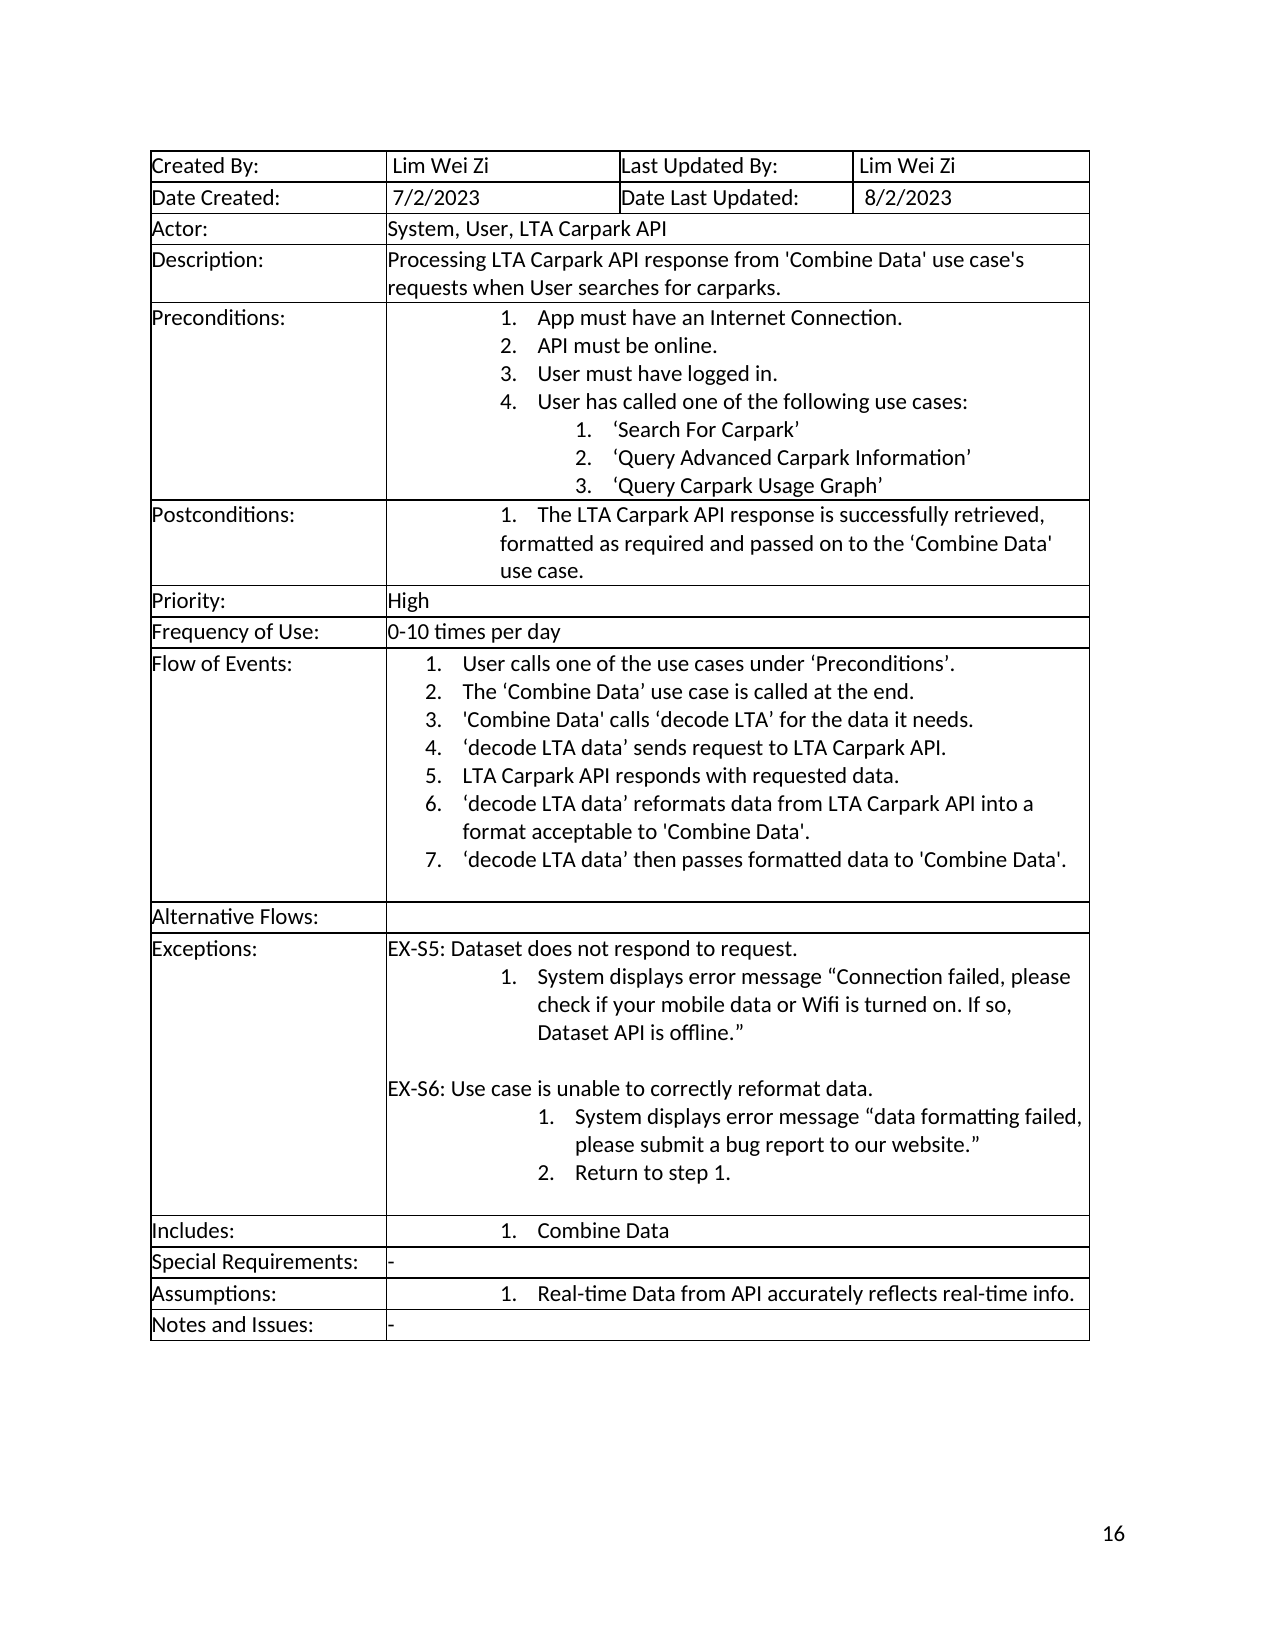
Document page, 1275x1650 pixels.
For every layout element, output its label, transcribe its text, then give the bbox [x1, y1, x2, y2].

table_cell Combine Data [387, 1216, 1089, 1246]
table_cell The LTA Carpark API response is successfully retrieved, formatted as required and passed on to the ‘Combine Data' use case. [387, 501, 1089, 585]
table_cell Processing LTA Carpark API response from 'Combine Data' use case's requests when User searches for carparks. [387, 245, 1089, 301]
table_cell Date Last Updated: [621, 183, 852, 212]
table_cell - [387, 1310, 1089, 1340]
table_cell System, User, LTA Carpark API [387, 214, 1089, 244]
table_cell Assumptions: [152, 1279, 386, 1308]
table_cell App must have an Internet Connection. API must be online. User must have logged in. User has called one of the following use cases: ‘Search For Carpark’ ‘Query Advanced Carpark Information’ ‘Query Carpark Usage Graph’ [387, 303, 1089, 499]
table_cell Lim Wei Zi [387, 152, 619, 181]
table_cell Created By: [152, 152, 386, 181]
table_cell Frequency of Use: [152, 618, 386, 647]
table_cell Description: [152, 245, 386, 301]
table_cell EX-S5: Dataset does not respond to request. System displays error message “Connection failed, please check if your mobile data or Wifi is turned on. If so, Dataset API is offline.” EX-S6: Use case is unable to correctly reformat data. System displays error message “data formatting failed, please submit a bug report to our website.” Return to step 1. [387, 934, 1089, 1215]
table_cell Lim Wei Zi [854, 152, 1089, 181]
table_cell 8/2/2023 [854, 183, 1089, 212]
table_cell Flow of Events: [152, 649, 386, 901]
table_cell Date Created: [152, 183, 386, 212]
table_cell Alternative Flows: [152, 903, 386, 932]
table_cell 7/2/2023 [387, 183, 619, 212]
table_cell Priority: [152, 586, 386, 616]
table_cell [387, 903, 1089, 932]
table_cell Real-time Data from API accurately reflects real-time info. [387, 1279, 1089, 1308]
table_cell Postconditions: [152, 501, 386, 585]
table_cell Exceptions: [152, 934, 386, 1215]
table_cell Includes: [152, 1216, 386, 1246]
table_cell - [387, 1248, 1089, 1277]
table_cell 0-10 times per day [387, 618, 1089, 647]
table_cell User calls one of the use cases under ‘Preconditions’. The ‘Combine Data’ use case is called at the end. 'Combine Data' calls ‘decode LTA’ for the data it needs. ‘decode LTA data’ sends request to LTA Carpark API. LTA Carpark API responds with requested data. ‘decode LTA data’ reformats data from LTA Carpark API into a format acceptable to 'Combine Data'. ‘decode LTA data’ then passes formatted data to 'Combine Data'. [387, 649, 1089, 901]
table_cell Preconditions: [152, 303, 386, 499]
table_cell Last Updated By: [621, 152, 852, 181]
table_cell High [387, 586, 1089, 616]
table_cell Actor: [152, 214, 386, 244]
table_cell Notes and Issues: [152, 1310, 386, 1340]
table_cell Special Requirements: [152, 1248, 386, 1277]
